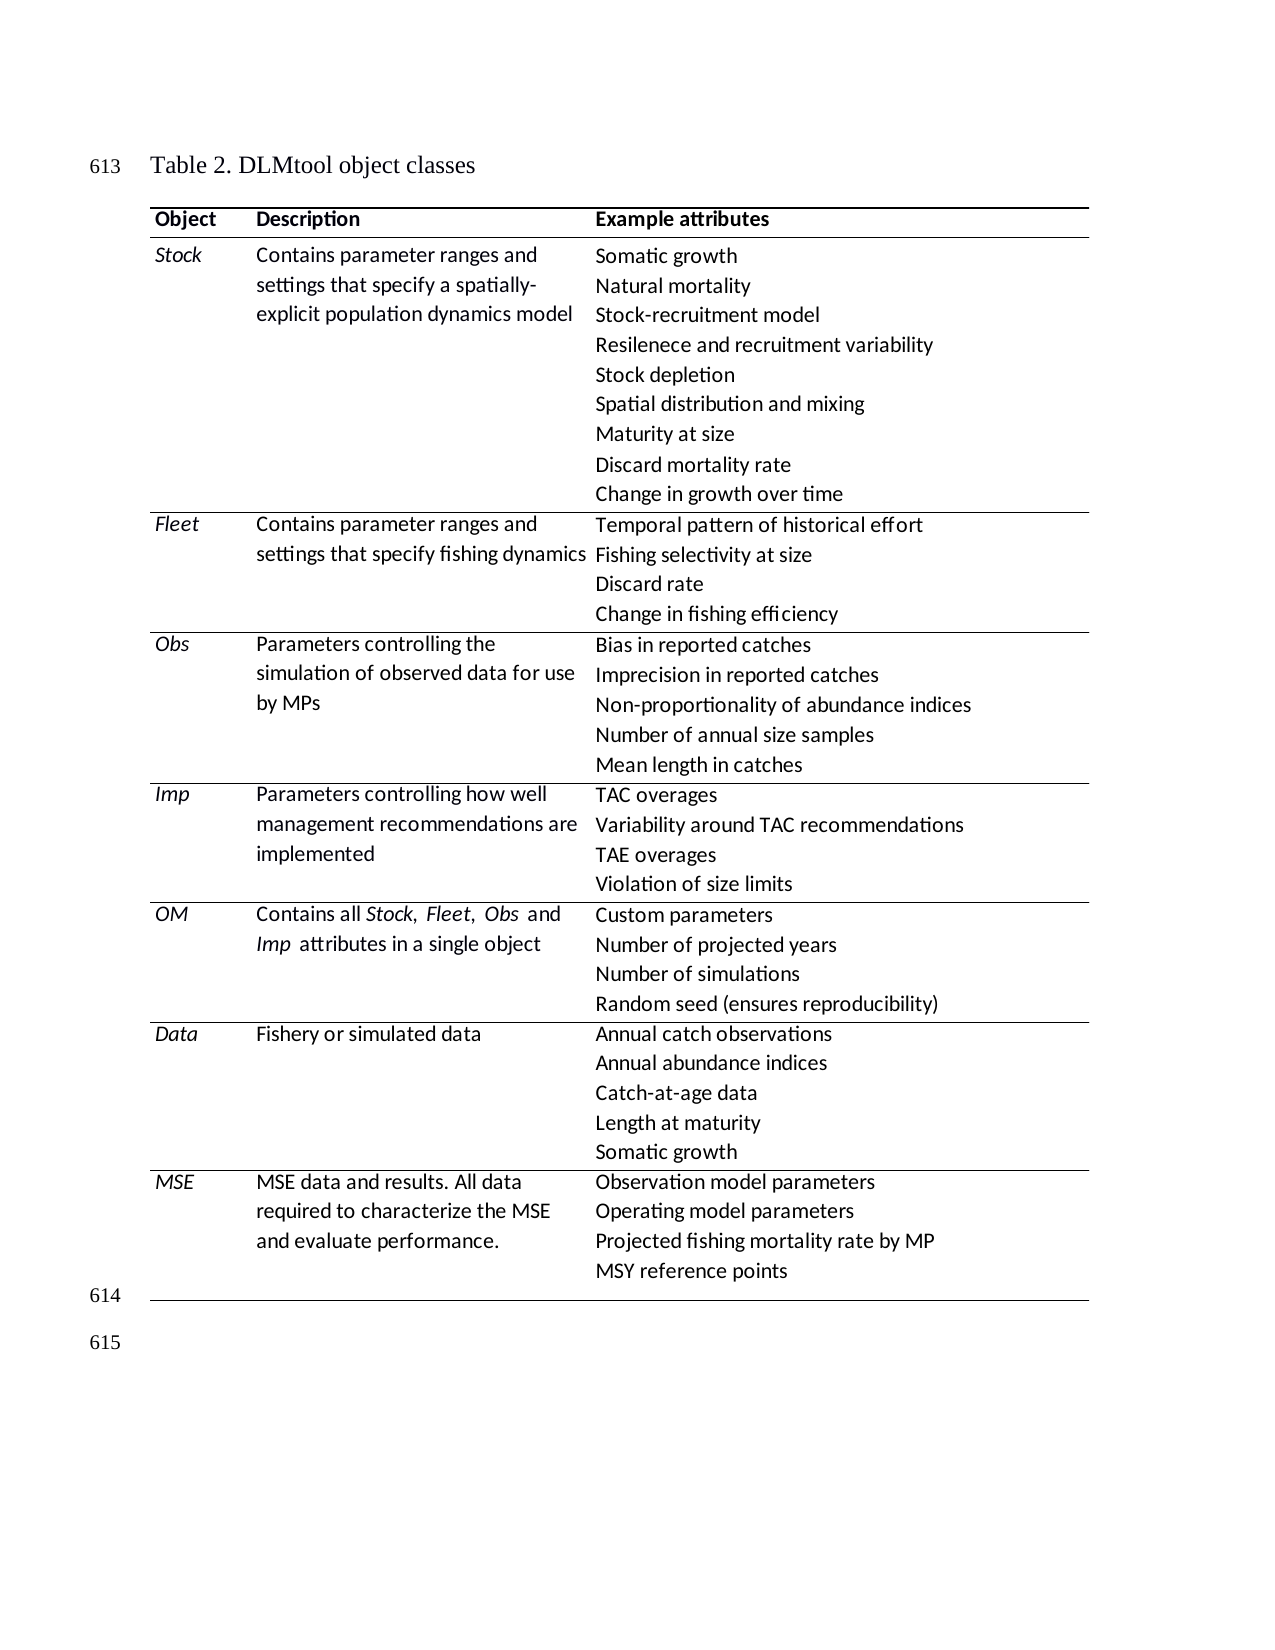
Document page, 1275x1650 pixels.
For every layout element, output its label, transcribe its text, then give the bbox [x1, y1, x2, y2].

text Table 2. DLMtool object classes [150, 150, 1125, 179]
